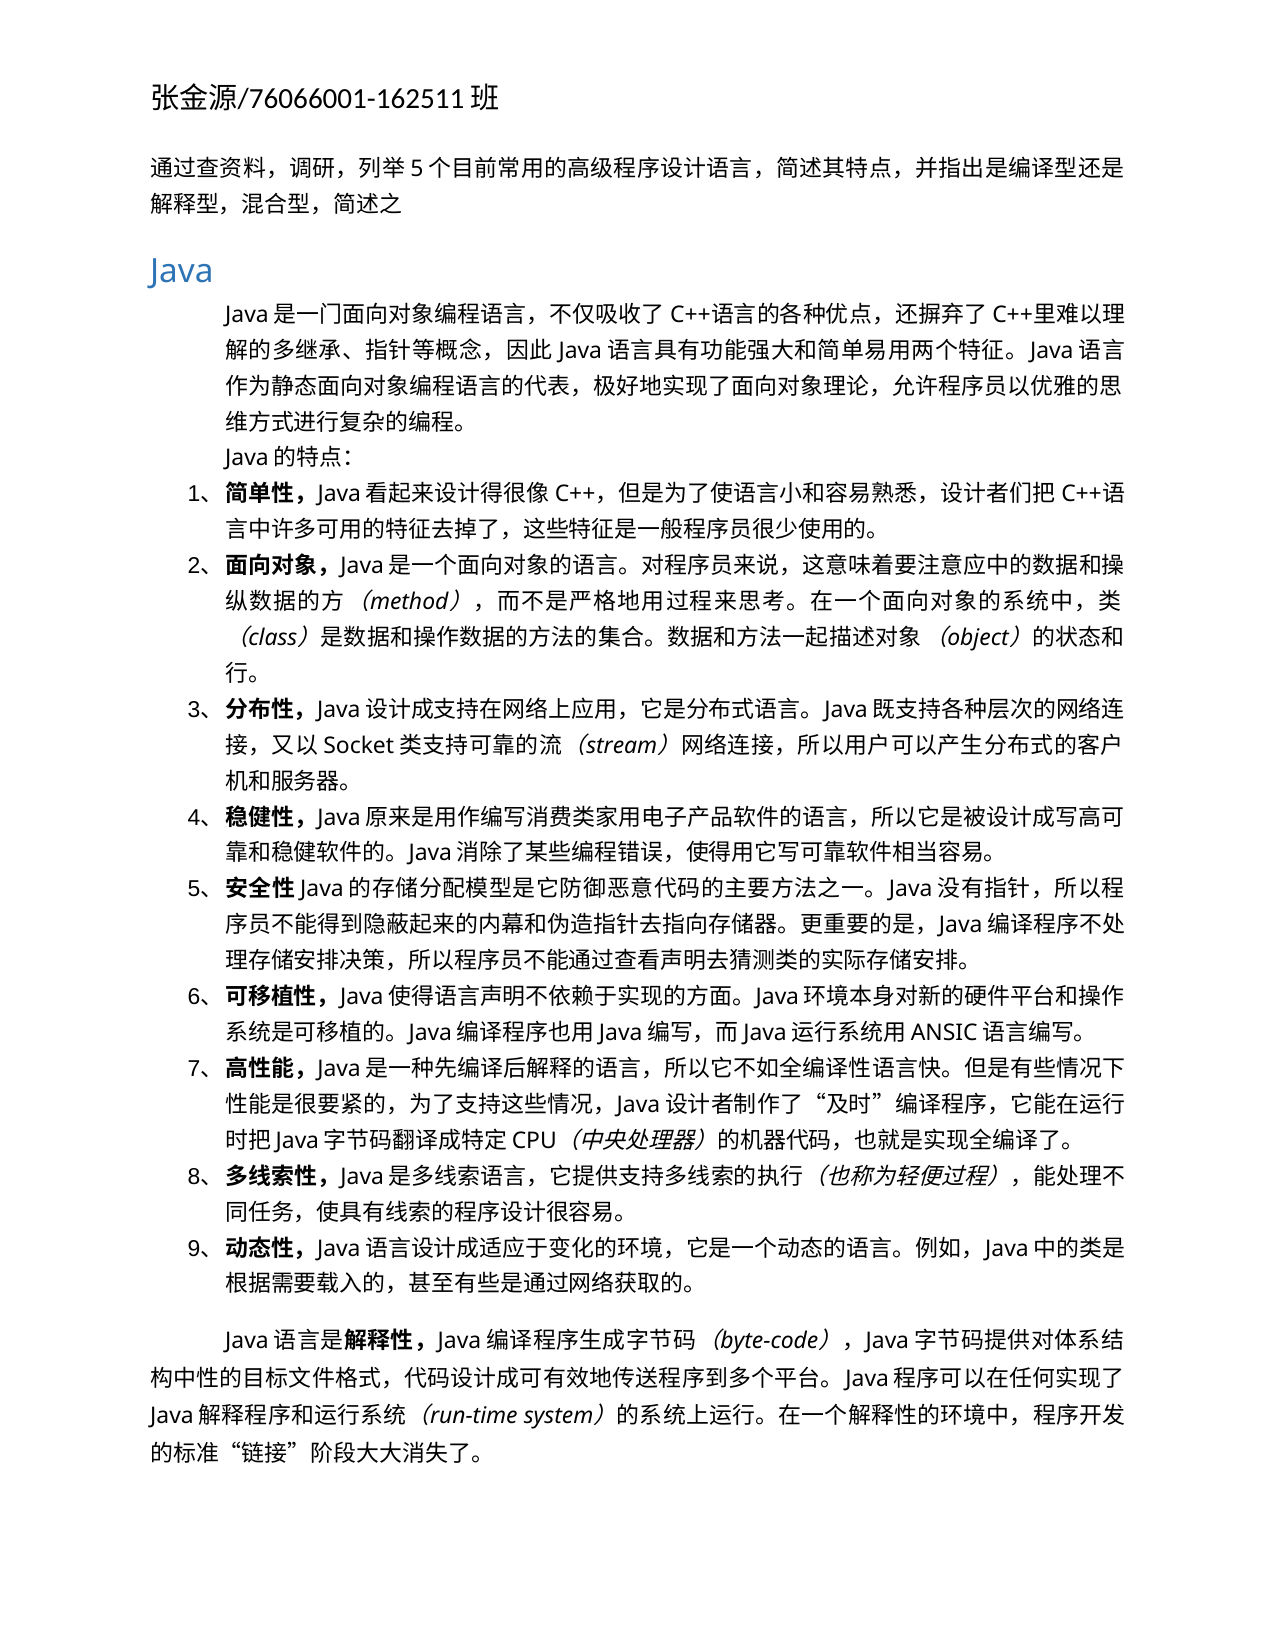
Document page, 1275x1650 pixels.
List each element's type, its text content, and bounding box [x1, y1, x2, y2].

list Java的特点： [225, 439, 1125, 473]
text Java语言是解释性，Java编译程序生成字节码（byte-code），Java字节码提供对体系结构中性的目标文件格式，代码设计成可有效地传送程序到多个平台。Java程序可以在任何实现了Java解释程序和运行系统（run-time system）的系统上运行。在一个解释性的环境中，程序开发的标准“链接”阶段大大消失了。 [150, 1318, 1125, 1468]
list 高性能，Java是一种先编译后解释的语言，所以它不如全编译性语言快。但是有些情况下性能是很要紧的，为了支持这些情况，Java设计者制作了“及时”编译程序，它能在运行时把Java字节码翻译成特定CPU（中央处理器）的机器代码，也就是实现全编译了。 [187, 1050, 1125, 1155]
list 多线索性，Java是多线索语言，它提供支持多线索的执行（也称为轻便过程），能处理不同任务，使具有线索的程序设计很容易。 [187, 1158, 1125, 1227]
text 通过查资料，调研，列举5个目前常用的高级程序设计语言，简述其特点，并指出是编译型还是解释型，混合型，简述之 [150, 150, 1125, 219]
list 稳健性，Java原来是用作编写消费类家用电子产品软件的语言，所以它是被设计成写高可靠和稳健软件的。Java消除了某些编程错误，使得用它写可靠软件相当容易。 [187, 798, 1125, 868]
list 安全性Java的存储分配模型是它防御恶意代码的主要方法之一。Java没有指针，所以程序员不能得到隐蔽起来的内幕和伪造指针去指向存储器。更重要的是，Java编译程序不处理存储安排决策，所以程序员不能通过查看声明去猜测类的实际存储安排。 [187, 870, 1125, 975]
list Java是一门面向对象编程语言，不仅吸收了C++语言的各种优点，还摒弃了C++里难以理解的多继承、指针等概念，因此Java语言具有功能强大和简单易用两个特征。Java语言作为静态面向对象编程语言的代表，极好地实现了面向对象理论，允许程序员以优雅的思维方式进行复杂的编程。 [225, 296, 1125, 368]
list 动态性，Java语言设计成适应于变化的环境，它是一个动态的语言。例如，Java中的类是根据需要载入的，甚至有些是通过网络获取的。 [187, 1229, 1125, 1298]
list 简单性，Java看起来设计得很像C++，但是为了使语言小和容易熟悉，设计者们把C++语言中许多可用的特征去掉了，这些特征是一般程序员很少使用的。 [187, 475, 1125, 544]
subtitle Java [150, 247, 1125, 292]
list 可移植性，Java使得语言声明不依赖于实现的方面。Java环境本身对新的硬件平台和操作系统是可移植的。Java编译程序也用Java编写，而Java运行系统用ANSIC语言编写。 [187, 978, 1125, 1047]
list Java是一门面向对象编程语言，不仅吸收了C++语言的各种优点，还摒弃了C++里难以理解的多继承、指针等概念，因此Java语言具有功能强大和简单易用两个特征。Java语言作为静态面向对象编程语言的代表，极好地实现了面向对象理论，允许程序员以优雅的思维方式进行复杂的编程。 [225, 401, 1125, 437]
list 面向对象，Java是一个面向对象的语言。对程序员来说，这意味着要注意应中的数据和操纵数据的方（method），而不是严格地用过程来思考。在一个面向对象的系统中，类（class）是数据和操作数据的方法的集合。数据和方法一起描述对象（object）的状态和行。 [187, 547, 1125, 688]
list 分布性，Java设计成支持在网络上应用，它是分布式语言。Java既支持各种层次的网络连接，又以Socket类支持可靠的流（stream）网络连接，所以用户可以产生分布式的客户机和服务器。 [187, 691, 1125, 796]
